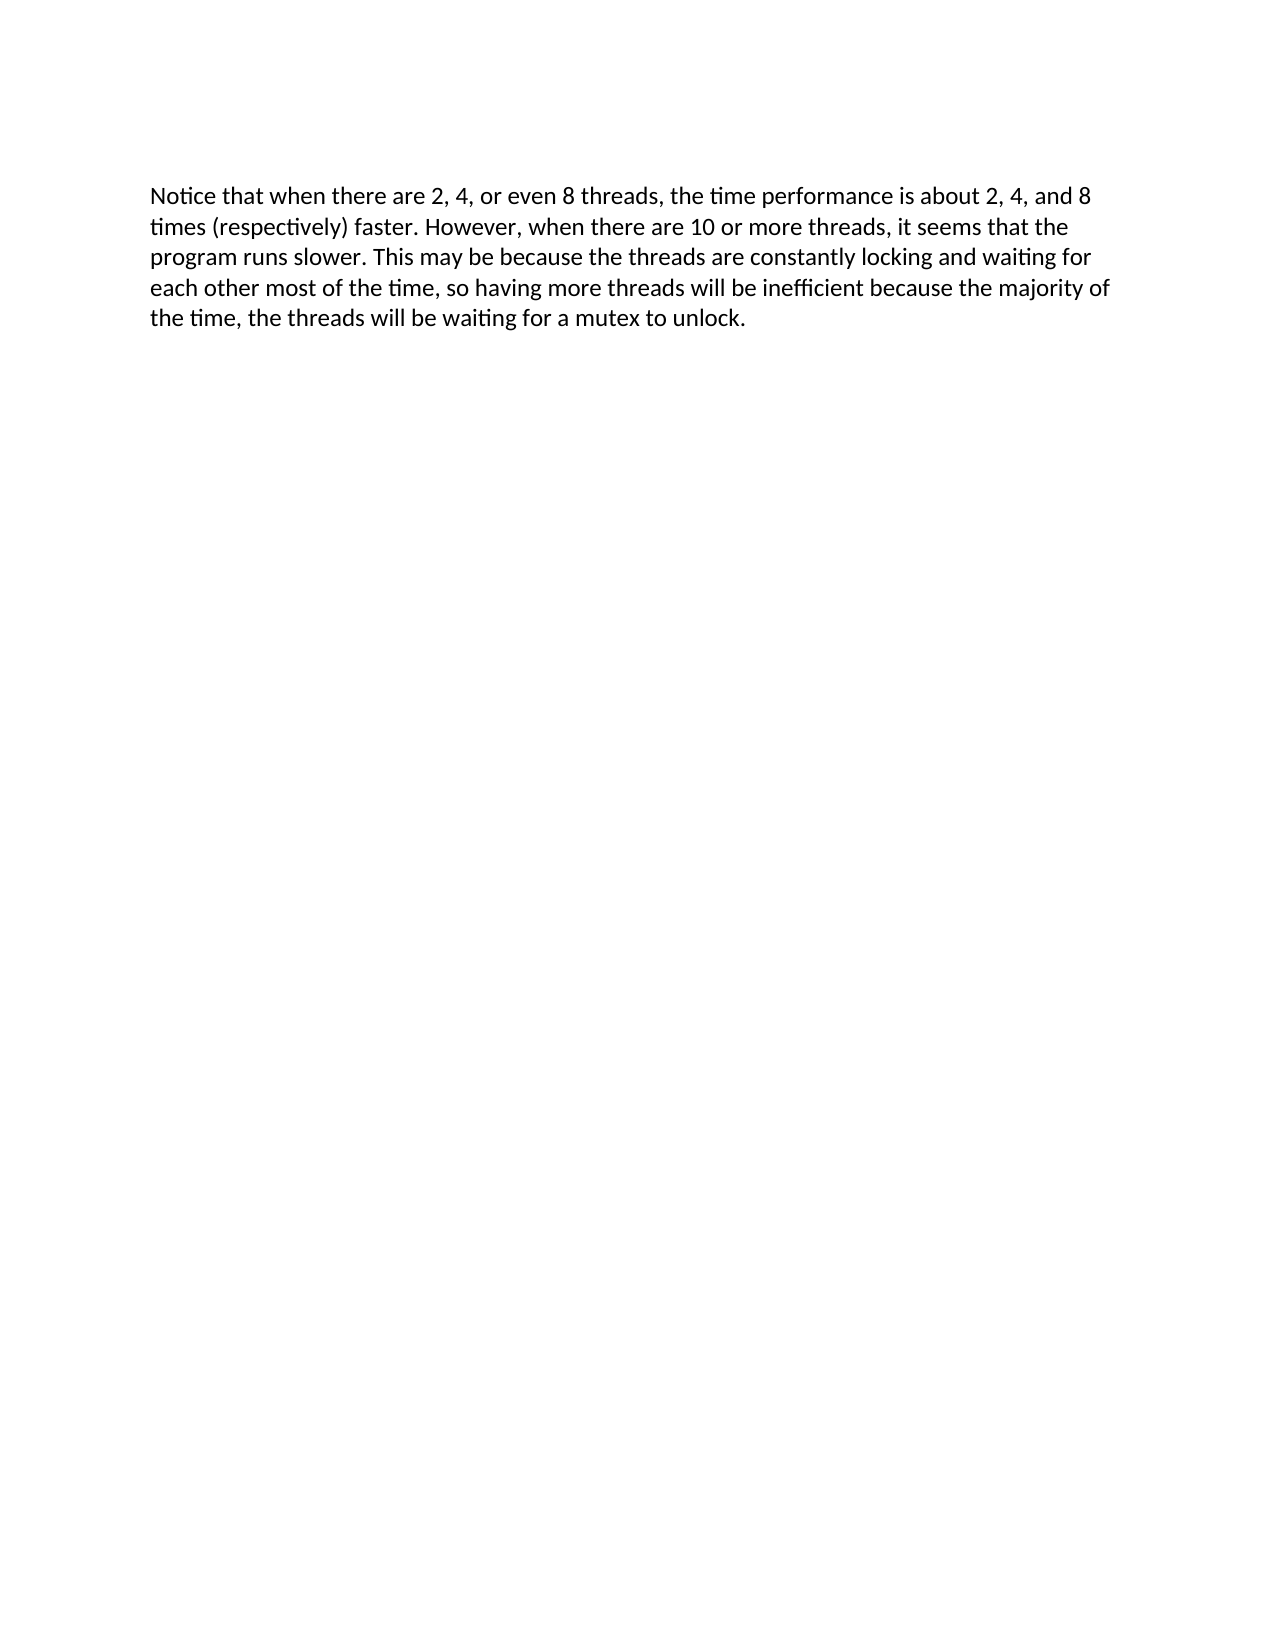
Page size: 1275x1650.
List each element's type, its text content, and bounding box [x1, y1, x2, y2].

text Notice that when there are 2, 4, or even 8 threads, the time performance is about 2, 4, and 8 times (respectively) faster. However, when there are 10 or more threads, it seems that the program runs slower. This may be because the threads are constantly locking and waiting for each other most of the time, so having more threads will be inefficient because the majority of the time, the threads will be waiting for a mutex to unlock. [150, 181, 1125, 333]
